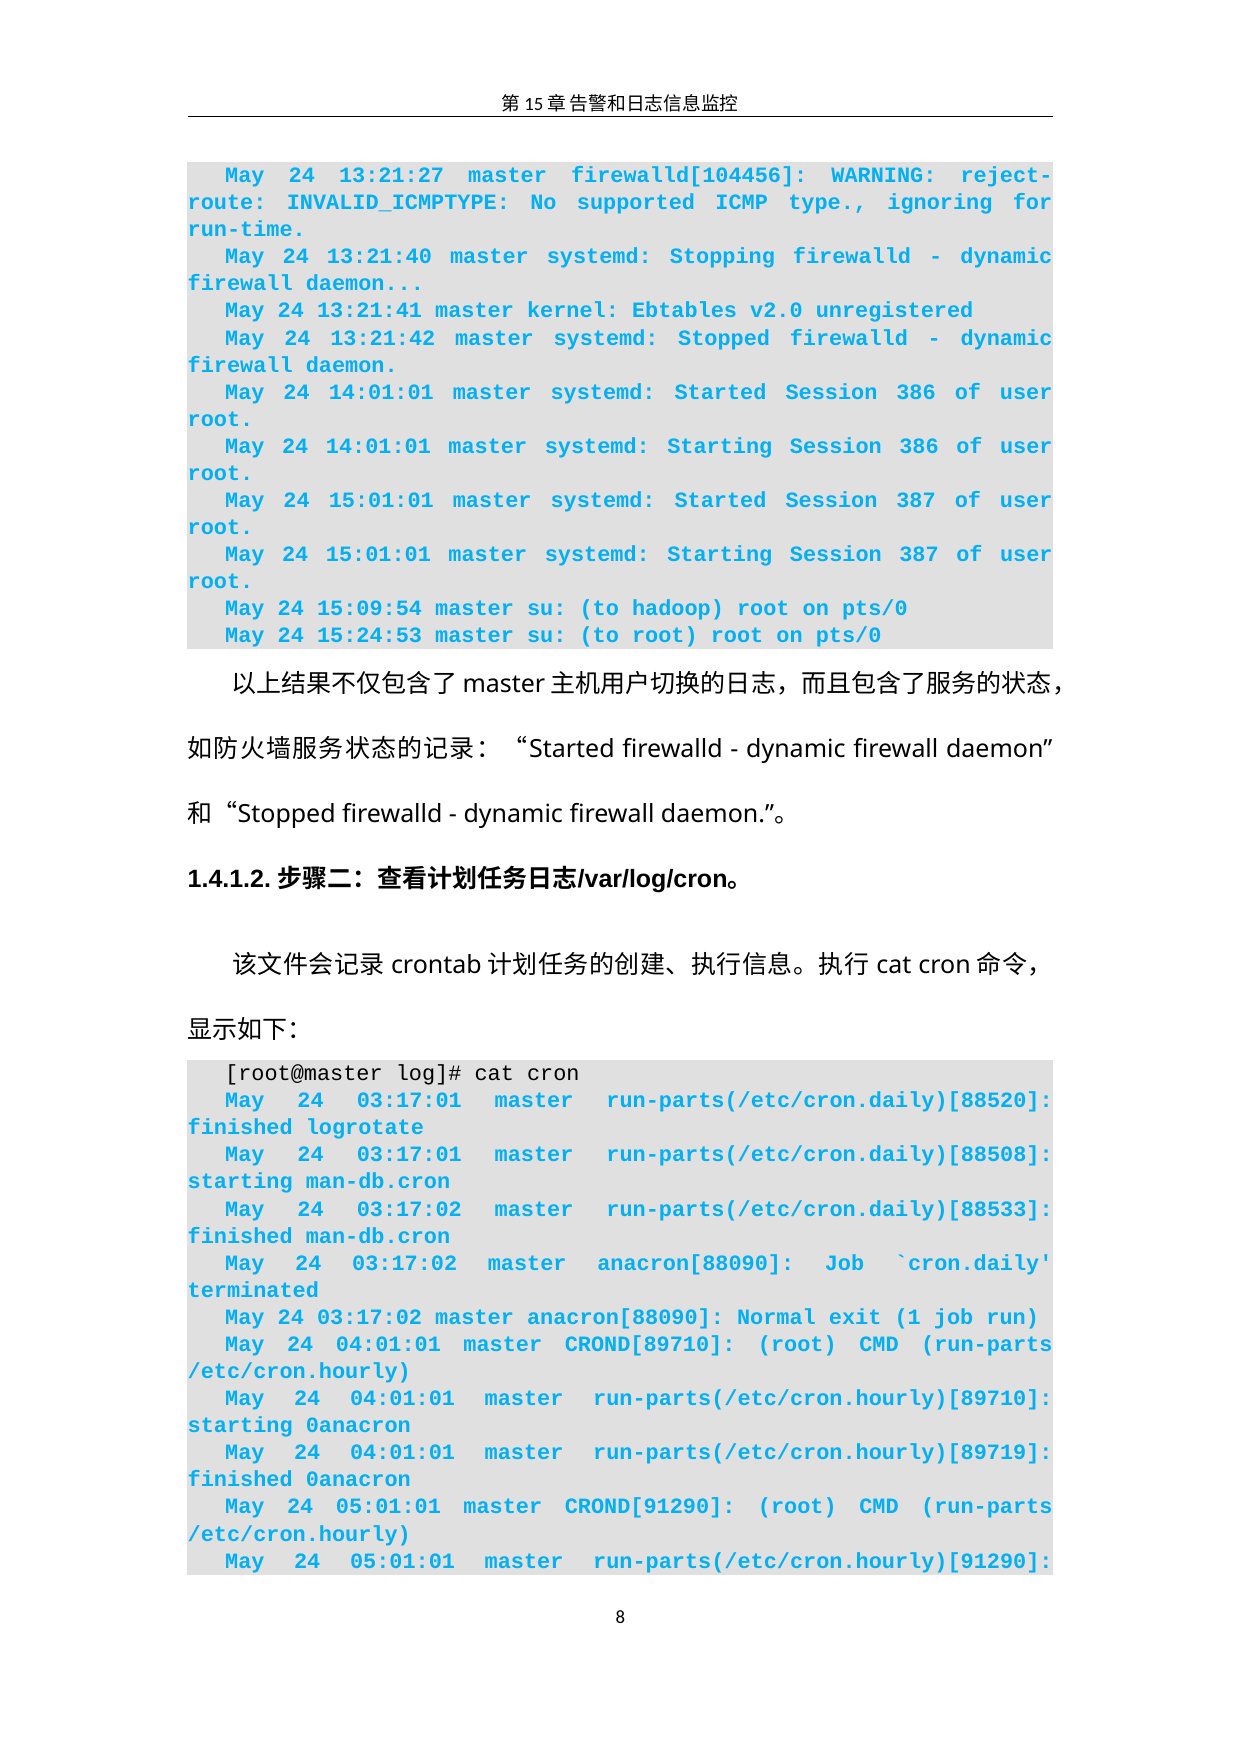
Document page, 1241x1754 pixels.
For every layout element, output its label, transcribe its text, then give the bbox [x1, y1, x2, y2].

text May 24 15:24:53 master su: (to root) root on pts/0 [187, 622, 1053, 649]
text 以上结果不仅包含了master主机用户切换的日志，而且包含了服务的状态，如防火墙服务状态的记录：“Started firewalld - dynamic firewall daemon”和“Stopped firewalld - dynamic firewall daemon.”。 [187, 649, 1053, 844]
text May 24 13:21:27 master firewalld[104456]: WARNING: reject-route: INVALID_ICMPTYPE: No supported ICMP type., ignoring for run-time. [187, 162, 1053, 243]
text May 24 04:01:01 master run-parts(/etc/cron.hourly)[89710]: starting 0anacron [187, 1385, 1053, 1439]
text May 24 03:17:02 master run-parts(/etc/cron.daily)[88533]: finished man-db.cron [187, 1196, 1053, 1250]
subtitle 步骤二：查看计划任务日志/var/log/cron。 [187, 844, 1053, 909]
text May 24 04:01:01 master CROND[89710]: (root) CMD (run-parts /etc/cron.hourly) [187, 1331, 1053, 1385]
text May 24 13:21:40 master systemd: Stopping firewalld - dynamic firewall daemon... [187, 243, 1053, 297]
text 该文件会记录crontab计划任务的创建、执行信息。执行cat cron命令，显示如下： [187, 930, 1053, 1060]
text May 24 15:09:54 master su: (to hadoop) root on pts/0 [187, 595, 1053, 622]
text May 24 15:01:01 master systemd: Starting Session 387 of user root. [187, 541, 1053, 595]
text May 24 03:17:01 master run-parts(/etc/cron.daily)[88508]: starting man-db.cron [187, 1141, 1053, 1196]
text May 24 15:01:01 master systemd: Started Session 387 of user root. [187, 487, 1053, 541]
text May 24 14:01:01 master systemd: Started Session 386 of user root. [187, 379, 1053, 433]
text May 24 14:01:01 master systemd: Starting Session 386 of user root. [187, 433, 1053, 487]
text May 24 05:01:01 master CROND[91290]: (root) CMD (run-parts /etc/cron.hourly) [187, 1493, 1053, 1548]
text May 24 03:17:01 master run-parts(/etc/cron.daily)[88520]: finished logrotate [187, 1087, 1053, 1141]
text May 24 04:01:01 master run-parts(/etc/cron.hourly)[89719]: finished 0anacron [187, 1439, 1053, 1493]
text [187, 1548, 1053, 1575]
text May 24 13:21:41 master kernel: Ebtables v2.0 unregistered [187, 297, 1053, 324]
text [root@master log]# cat cron [187, 1060, 1053, 1087]
text May 24 03:17:02 master anacron[88090]: Job `cron.daily' terminated [187, 1250, 1053, 1304]
text May 24 03:17:02 master anacron[88090]: Normal exit (1 job run) [187, 1304, 1053, 1331]
text May 24 13:21:42 master systemd: Stopped firewalld - dynamic firewall daemon. [187, 324, 1053, 379]
